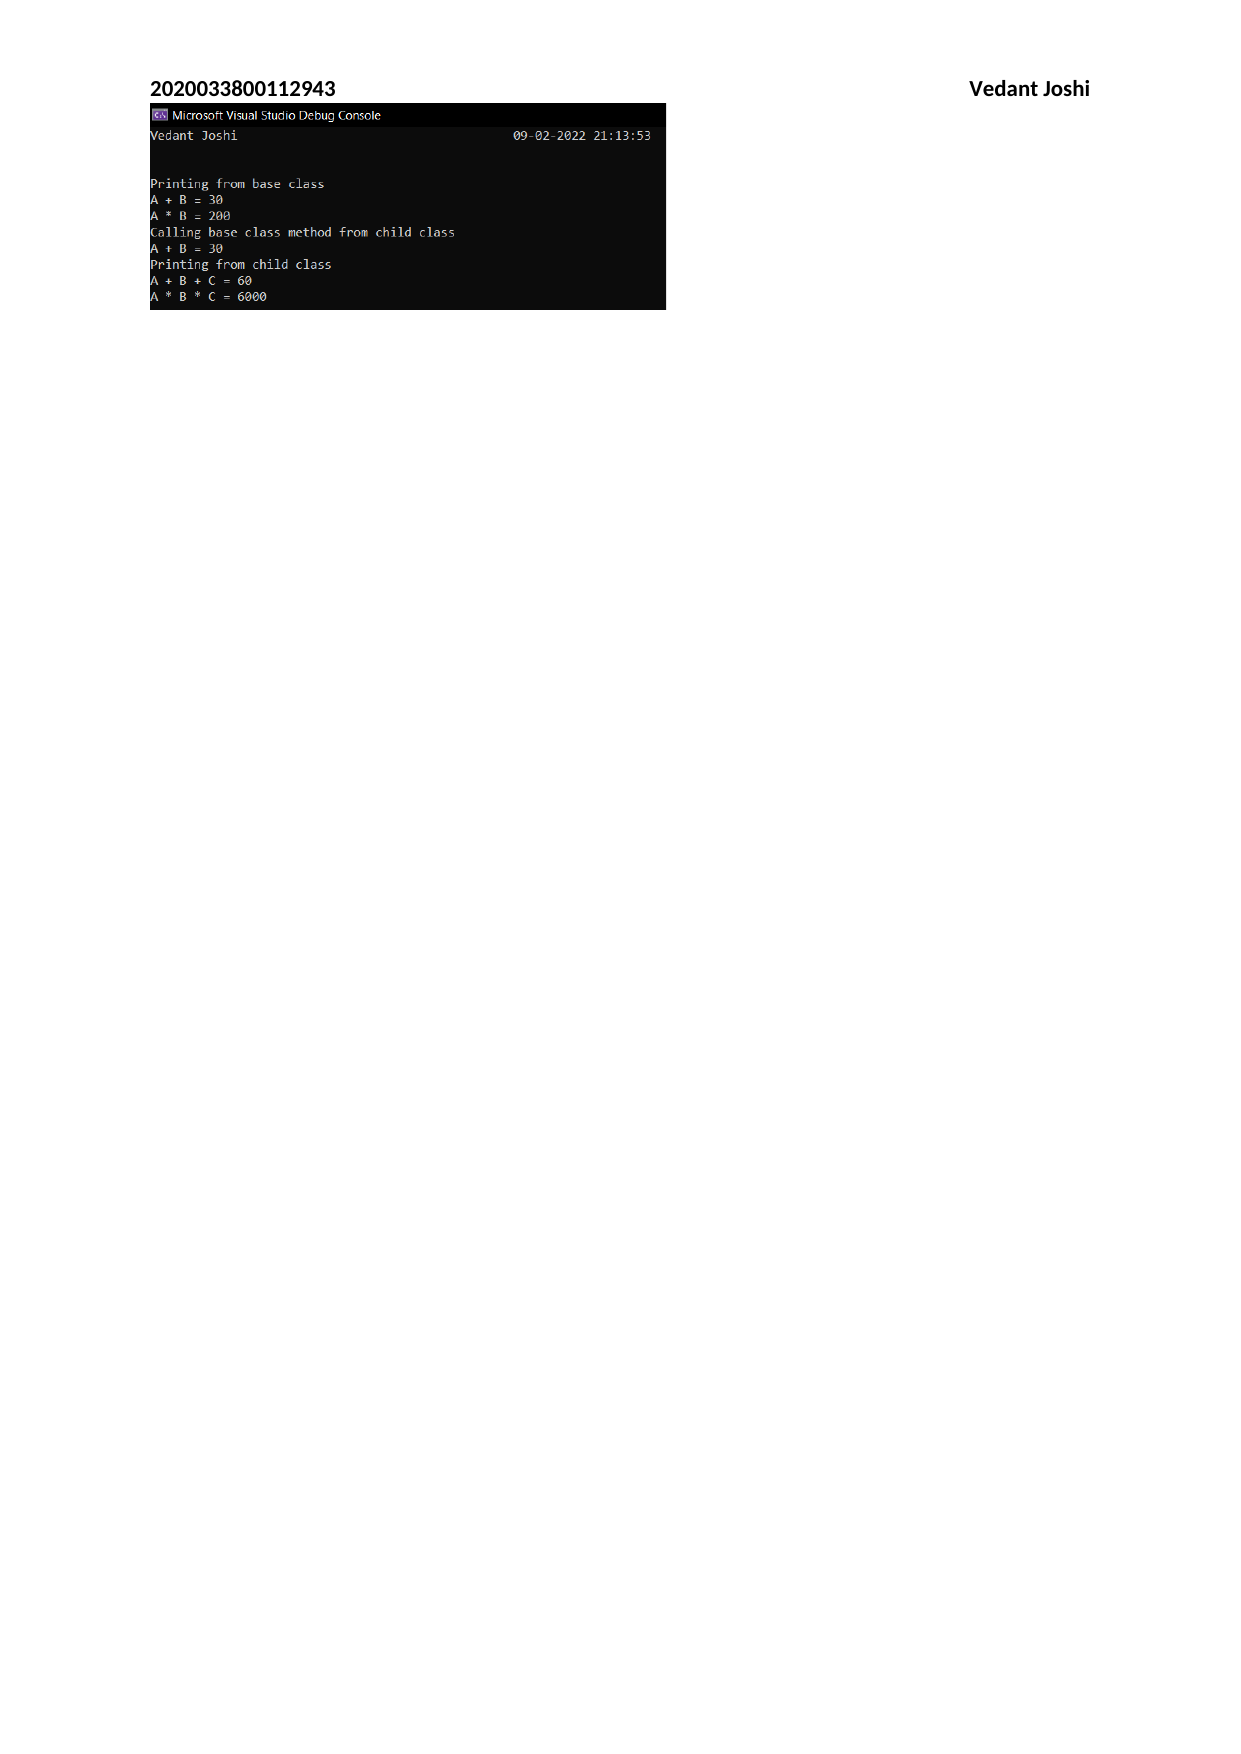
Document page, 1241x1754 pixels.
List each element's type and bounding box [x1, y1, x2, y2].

picture [150, 103, 667, 310]
